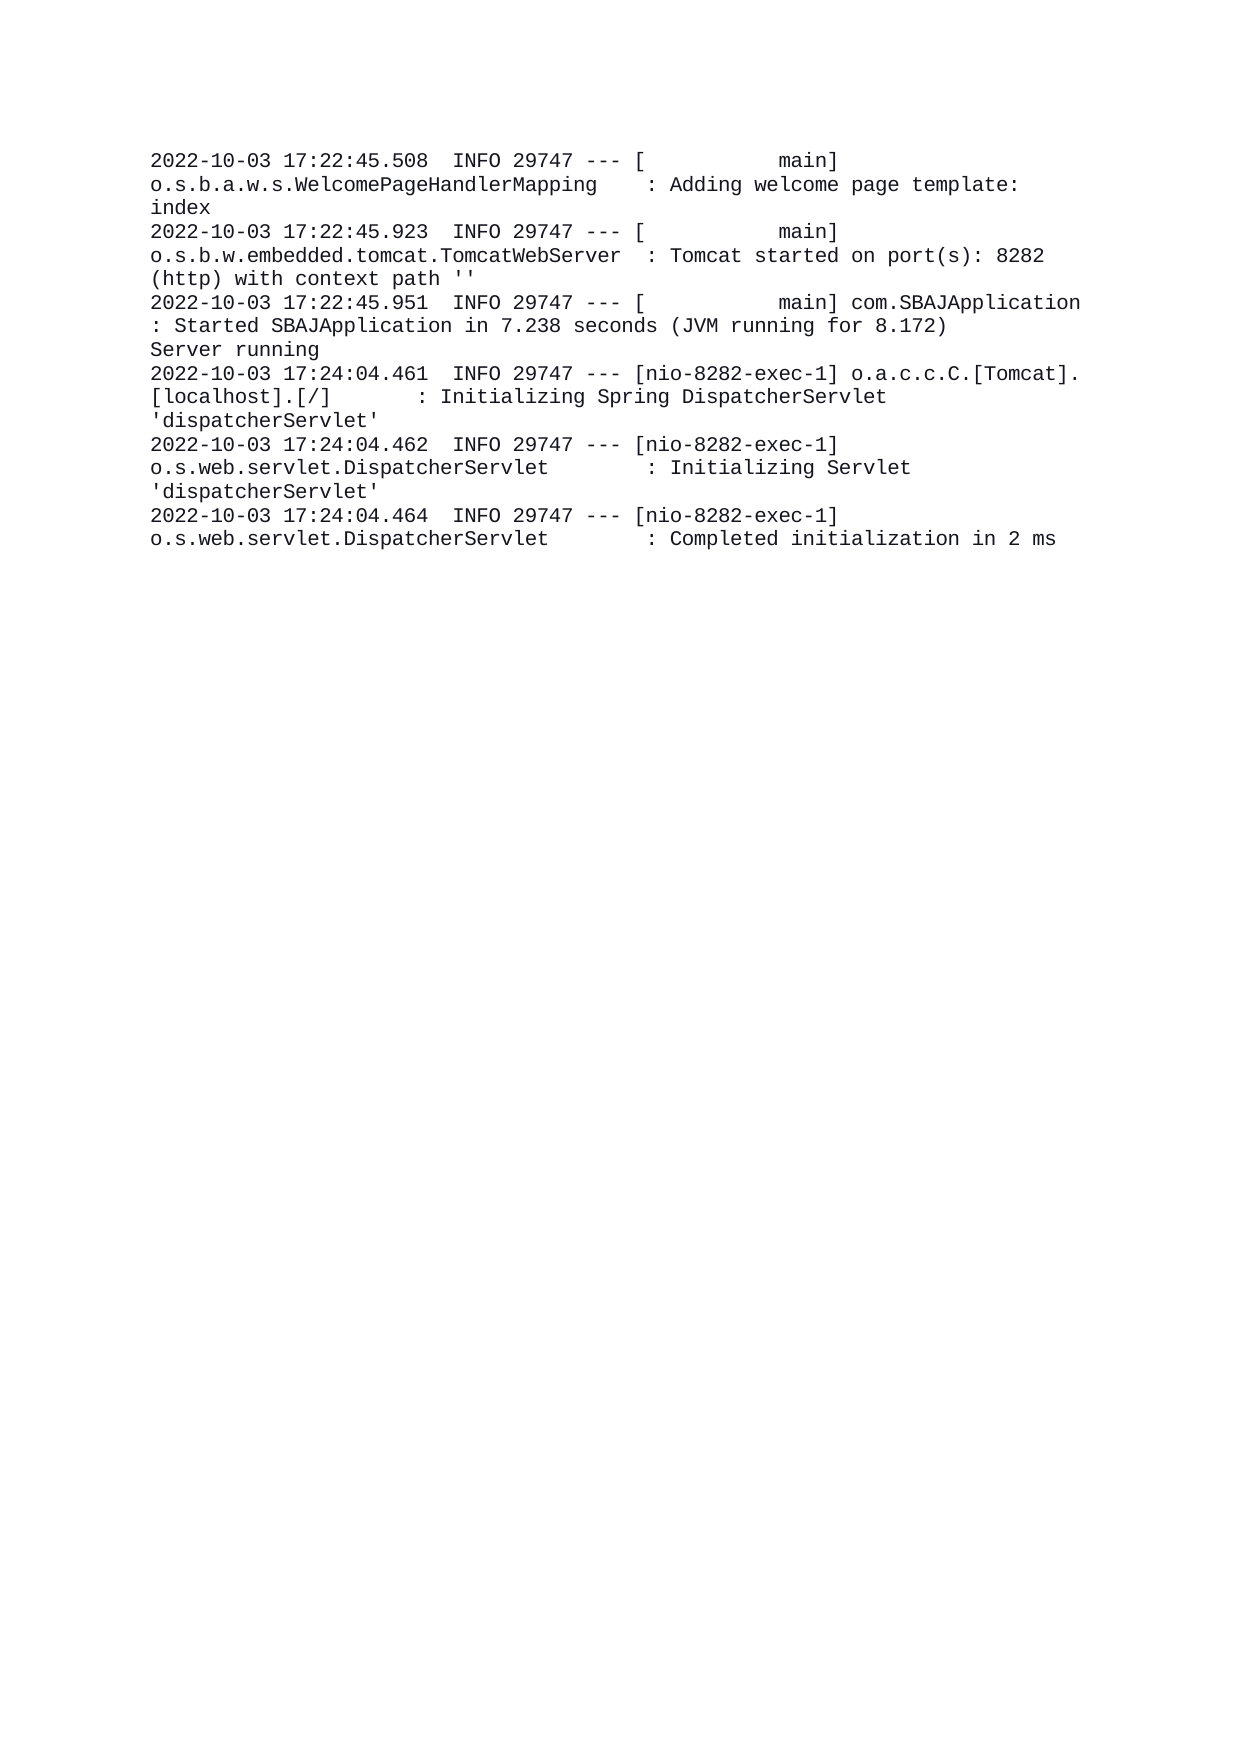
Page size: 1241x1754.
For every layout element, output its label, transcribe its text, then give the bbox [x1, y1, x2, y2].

text 2022-10-03 17:24:04.464 INFO 29747 --- [nio-8282-exec-1] o.s.web.servlet.DispatcherServlet : Completed initialization in 2 ms [150, 505, 1090, 552]
text 2022-10-03 17:24:04.461 INFO 29747 --- [nio-8282-exec-1] o.a.c.c.C.[Tomcat].[localhost].[/] : Initializing Spring DispatcherServlet 'dispatcherServlet' [150, 363, 1090, 434]
text Server running [150, 339, 1090, 363]
text 2022-10-03 17:24:04.462 INFO 29747 --- [nio-8282-exec-1] o.s.web.servlet.DispatcherServlet : Initializing Servlet 'dispatcherServlet' [150, 434, 1090, 505]
text 2022-10-03 17:22:45.508 INFO 29747 --- [ main] o.s.b.a.w.s.WelcomePageHandlerMapping : Adding welcome page template: index [150, 150, 1090, 221]
text 2022-10-03 17:22:45.923 INFO 29747 --- [ main] o.s.b.w.embedded.tomcat.TomcatWebServer : Tomcat started on port(s): 8282 (http) with context path '' [150, 221, 1090, 292]
text 2022-10-03 17:22:45.951 INFO 29747 --- [ main] com.SBAJApplication : Started SBAJApplication in 7.238 seconds (JVM running for 8.172) [150, 292, 1090, 339]
